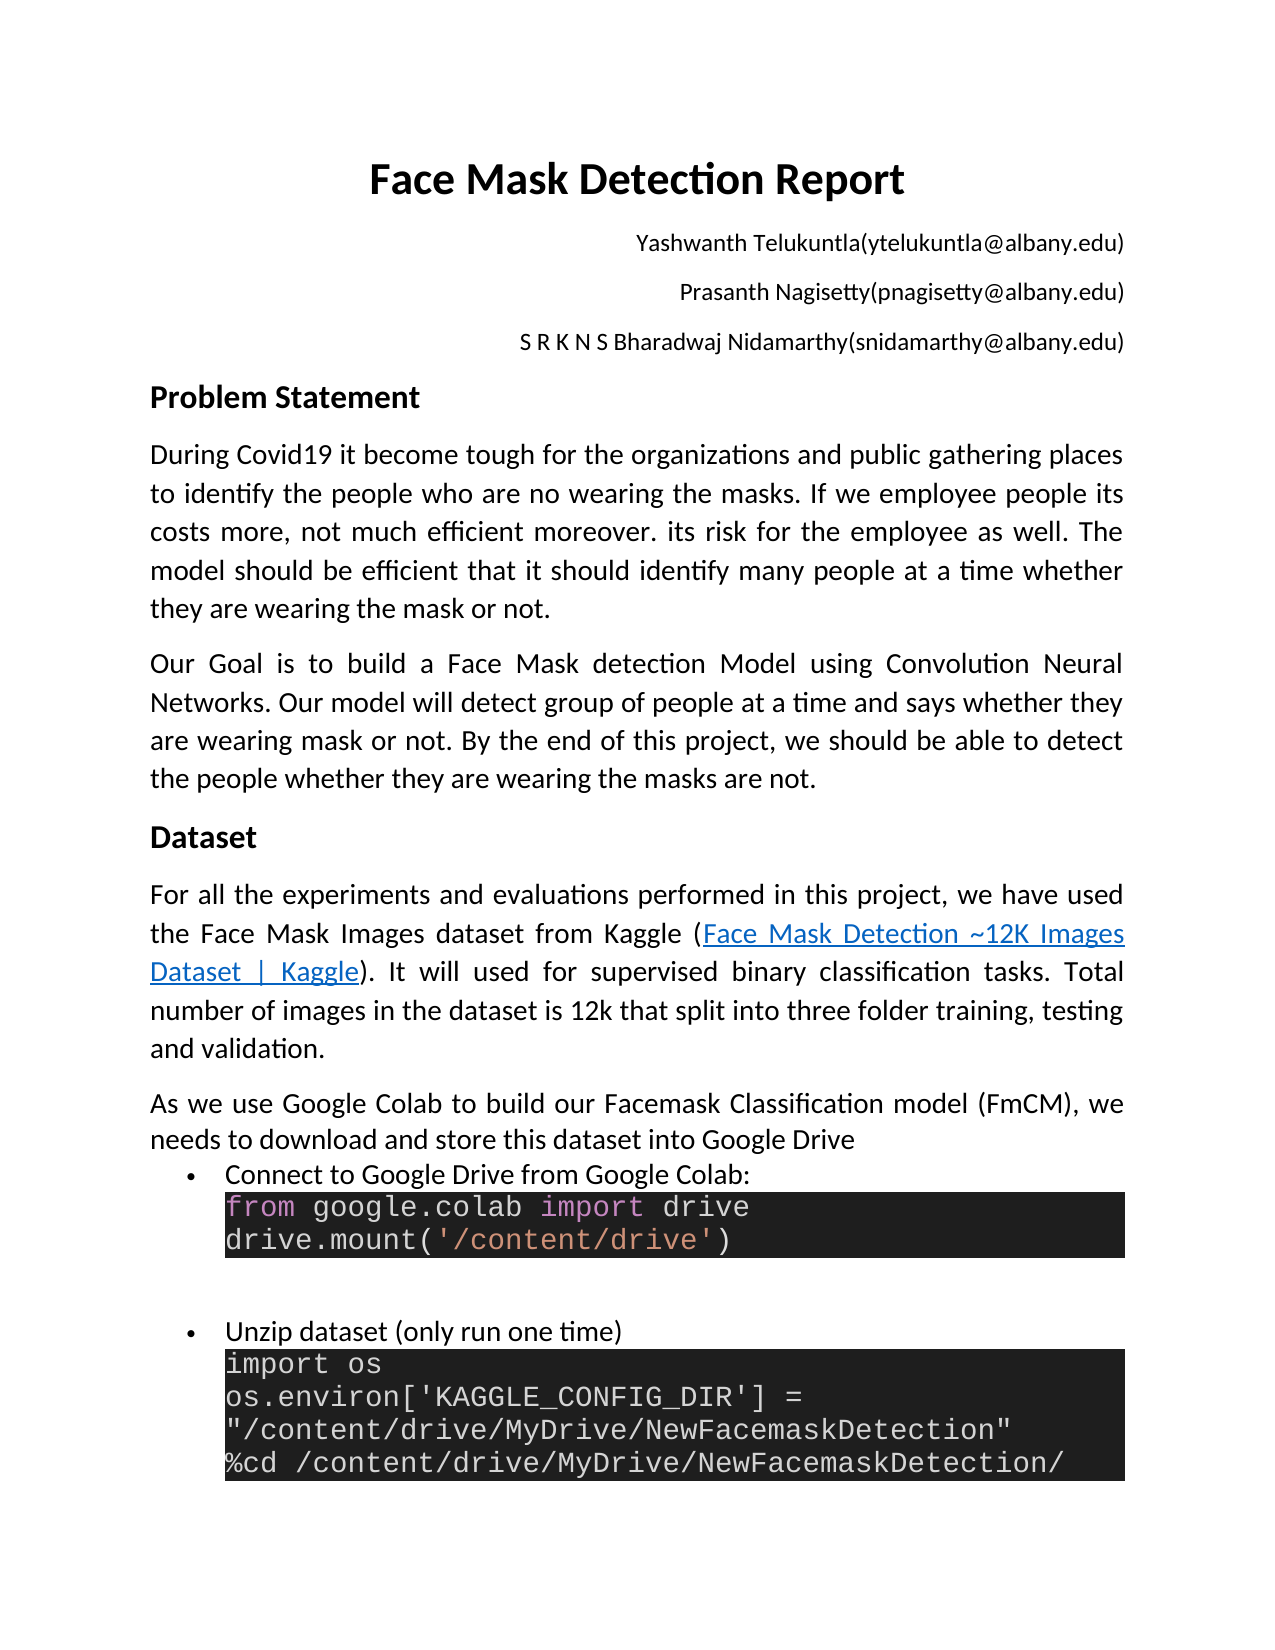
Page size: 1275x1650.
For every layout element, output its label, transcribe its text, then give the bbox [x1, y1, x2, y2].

text drive.mount('/content/drive') [225, 1225, 1125, 1258]
text During Covid19 it become tough for the organizations and public gathering places to identify the people who are no wearing the masks. If we employee people its costs more, not much efficient moreover. its risk for the employee as well. The model should be efficient that it should identify many people at a time whether they are wearing the mask or not. [150, 436, 1125, 626]
list Unzip dataset (only run one time) [187, 1313, 1125, 1349]
text Prasanth Nagisetty(pnagisetty@albany.edu) [150, 277, 1125, 307]
text As we use Google Colab to build our Facemask Classification model (FmCM), we needs to download and store this dataset into Google Drive [150, 1085, 1125, 1156]
text For all the experiments and evaluations performed in this project, we have used the Face Mask Images dataset from Kaggle (Face Mask Detection ~12K Images Dataset | Kaggle). It will used for supervised binary classification tasks. Total number of images in the dataset is 12k that split into three folder training, testing and validation. [150, 876, 1125, 1066]
text Face Mask Detection Report [150, 150, 1125, 206]
text import os [225, 1349, 1125, 1382]
text Dataset [150, 816, 1125, 856]
text os.environ['KAGGLE_CONFIG_DIR'] = "/content/drive/MyDrive/NewFacemaskDetection" [225, 1382, 1125, 1448]
text Problem Statement [150, 376, 1125, 416]
text %cd /content/drive/MyDrive/NewFacemaskDetection/ [225, 1448, 1125, 1481]
text from google.colab import drive [225, 1192, 1125, 1225]
list Connect to Google Drive from Google Colab: [187, 1156, 1125, 1192]
text S R K N S Bharadwaj Nidamarthy(snidamarthy@albany.edu) [150, 326, 1125, 357]
text Our Goal is to build a Face Mask detection Model using Convolution Neural Networks. Our model will detect group of people at a time and says whether they are wearing mask or not. By the end of this project, we should be able to detect the people whether they are wearing the masks are not. [150, 645, 1125, 796]
text Yashwanth Telukuntla(ytelukuntla@albany.edu) [150, 227, 1125, 257]
